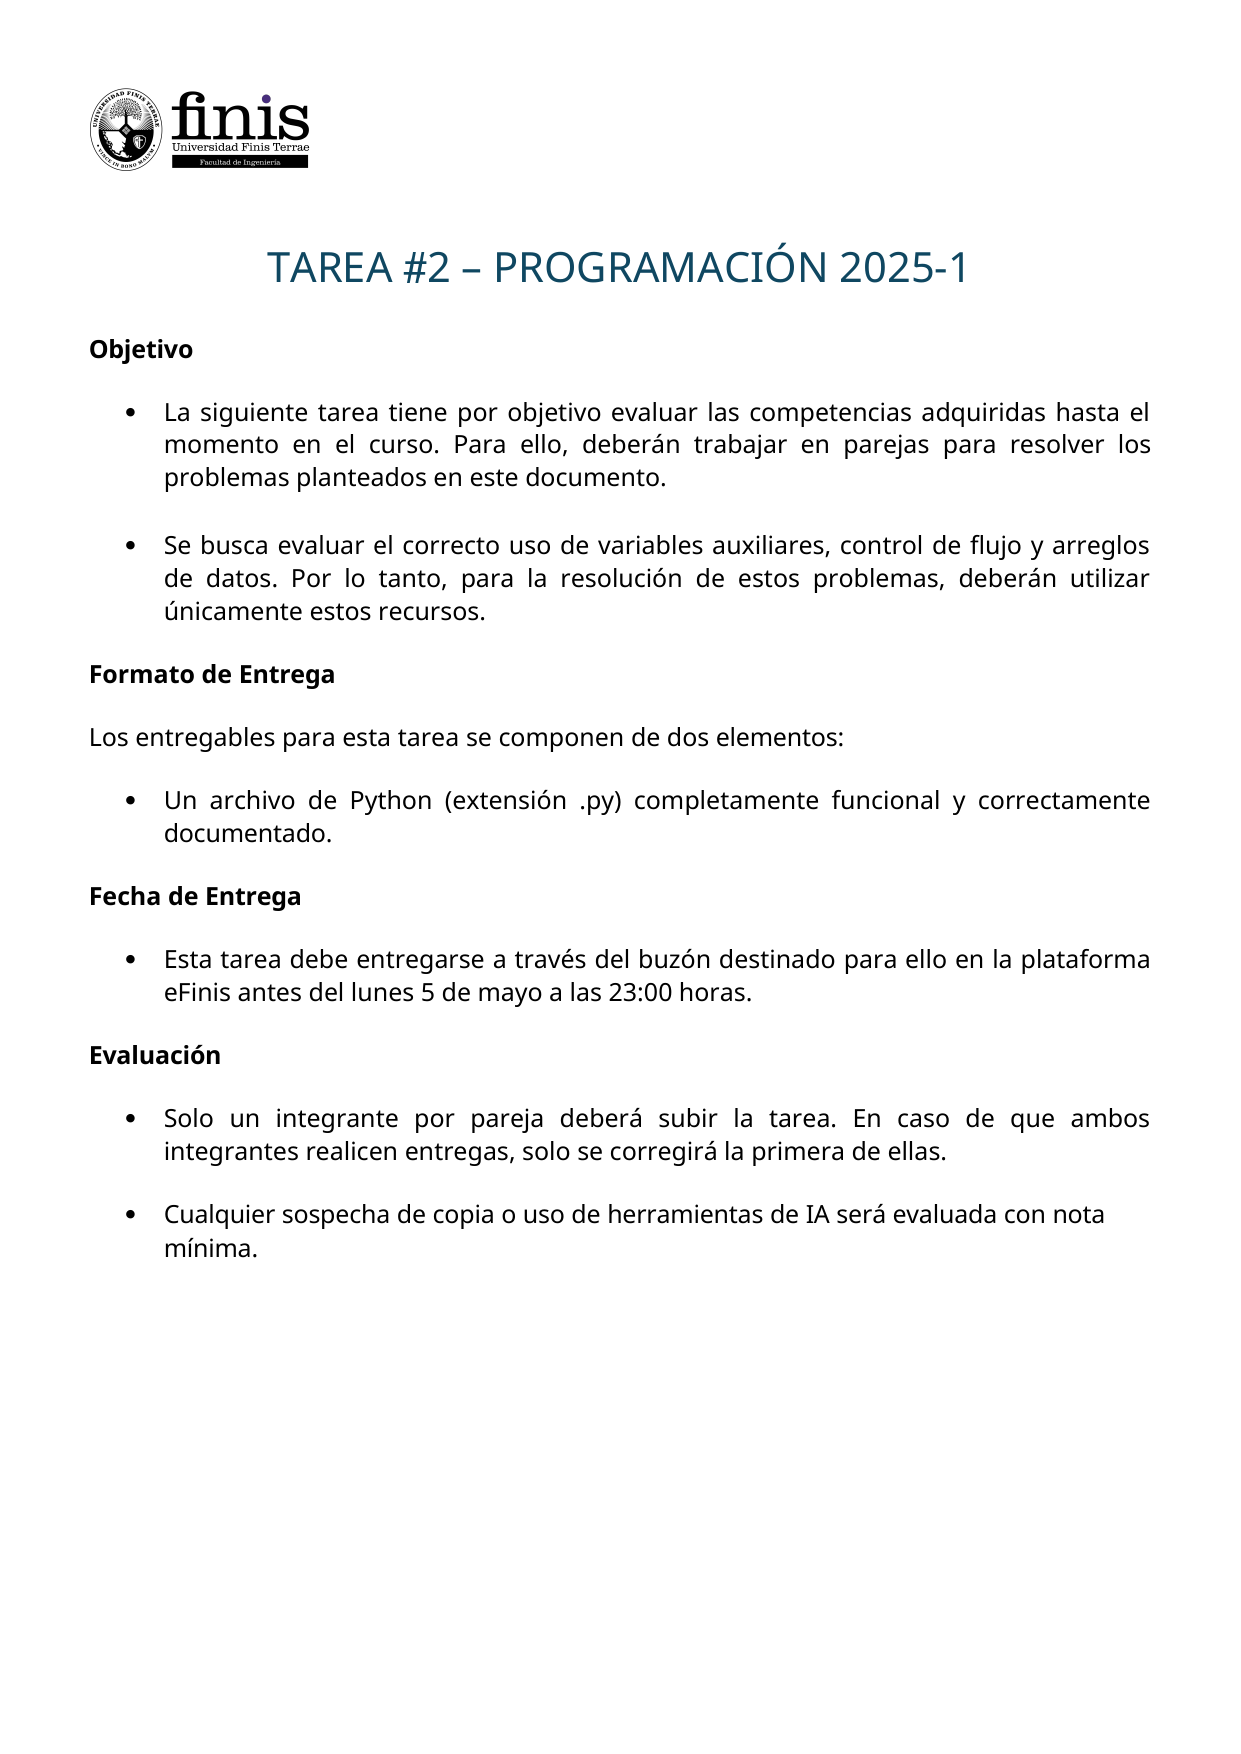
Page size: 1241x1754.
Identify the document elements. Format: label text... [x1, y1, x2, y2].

list Un archivo de Python (extensión .py) completamente funcional y correctamente documentado. [126, 783, 1152, 850]
subtitle Objetivo [88, 332, 1166, 366]
list Cualquier sospecha de copia o uso de herramientas de IA será evaluada con nota mínima. [126, 1197, 1166, 1265]
picture [403, 252, 427, 283]
list Se busca evaluar el correcto uso de variables auxiliares, control de ﬂujo y arreglos de datos. Por lo tanto, para la resolución de estos problemas, deberán utilizar únicamente estos recursos. [126, 528, 1152, 628]
subtitle Evaluación [88, 1037, 1166, 1072]
subtitle Fecha de Entrega [88, 878, 1166, 912]
list Esta tarea debe entregarse a través del buzón destinado para ello en la plataforma eFinis antes del lunes 5 de mayo a las 23:00 horas. [126, 942, 1152, 1009]
subtitle Formato de Entrega [88, 657, 1166, 691]
list Solo un integrante por pareja deberá subir la tarea. En caso de que ambos integrantes realicen entregas, solo se corregirá la primera de ellas. [126, 1101, 1152, 1167]
title TAREA 2 – PROGRAMACIÓN 2025-1 [74, 238, 1166, 295]
picture [88, 87, 311, 172]
list La siguiente tarea tiene por objetivo evaluar las competencias adquiridas hasta el momento en el curso. Para ello, deberán trabajar en parejas para resolver los problemas planteados en este documento. [126, 396, 1152, 493]
text Los entregables para esta tarea se componen de dos elementos: [88, 719, 1166, 753]
